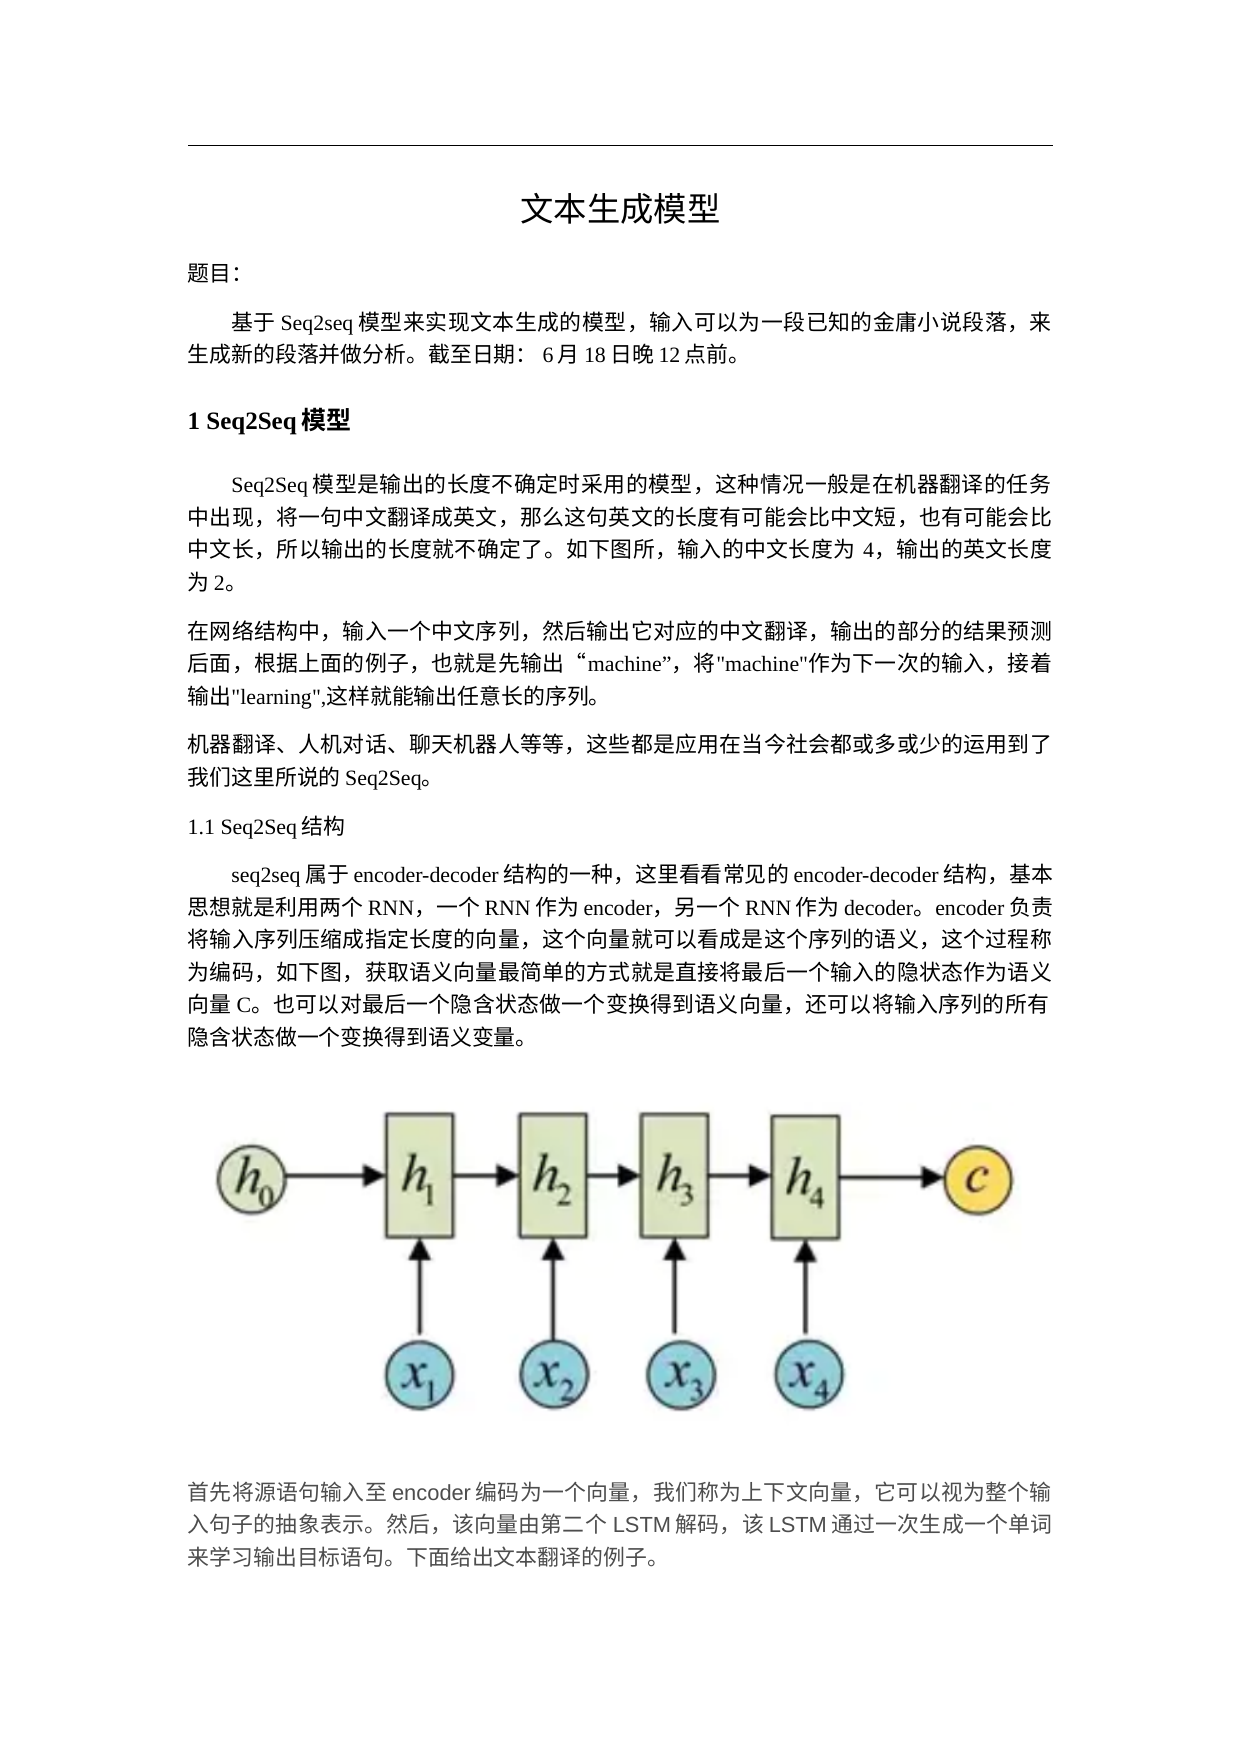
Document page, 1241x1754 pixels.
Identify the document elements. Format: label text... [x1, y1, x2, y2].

text seq2seq属于encoder-decoder结构的一种，这里看看常见的encoder-decoder结构，基本思想就是利用两个RNN，一个RNN作为encoder，另一个RNN作为decoder。encoder负责将输入序列压缩成指定长度的向量，这个向量就可以看成是这个序列的语义，这个过程称为编码，如下图，获取语义向量最简单的方式就是直接将最后一个输入的隐状态作为语义向量C。也可以对最后一个隐含状态做一个变换得到语义向量，还可以将输入序列的所有隐含状态做一个变换得到语义变量。 [187, 857, 1053, 1052]
text 基于Seq2seq模型来实现文本生成的模型，输入可以为一段已知的金庸小说段落，来生成新的段落并做分析。截至日期： 6月18日晚12点前。 [187, 304, 1053, 369]
text Seq2Seq模型是输出的长度不确定时采用的模型，这种情况一般是在机器翻译的任务中出现，将一句中文翻译成英文，那么这句英文的长度有可能会比中文短，也有可能会比中文长，所以输出的长度就不确定了。如下图所，输入的中文长度为4，输出的英文长度为2。 [187, 467, 1053, 597]
text 机器翻译、人机对话、聊天机器人等等，这些都是应用在当今社会都或多或少的运用到了我们这里所说的Seq2Seq。 [187, 727, 1053, 792]
title 文本生成模型 [187, 174, 1053, 239]
text 题目： [187, 256, 1053, 288]
text 首先将源语句输入至encoder编码为一个向量，我们称为上下文向量，它可以视为整个输入句子的抽象表示。然后，该向量由第二个LSTM解码，该LSTM通过一次生成一个单词来学习输出目标语句。下面给出文本翻译的例子。 [187, 1474, 1053, 1572]
subtitle Seq2Seq结构 [187, 808, 1053, 841]
picture [187, 1068, 1034, 1444]
text 在网络结构中，输入一个中文序列，然后输出它对应的中文翻译，输出的部分的结果预测后面，根据上面的例子，也就是先输出“machine”，将"machine"作为下一次的输入，接着输出"learning",这样就能输出任意长的序列。 [187, 613, 1053, 711]
subtitle Seq2Seq模型 [187, 386, 1053, 451]
